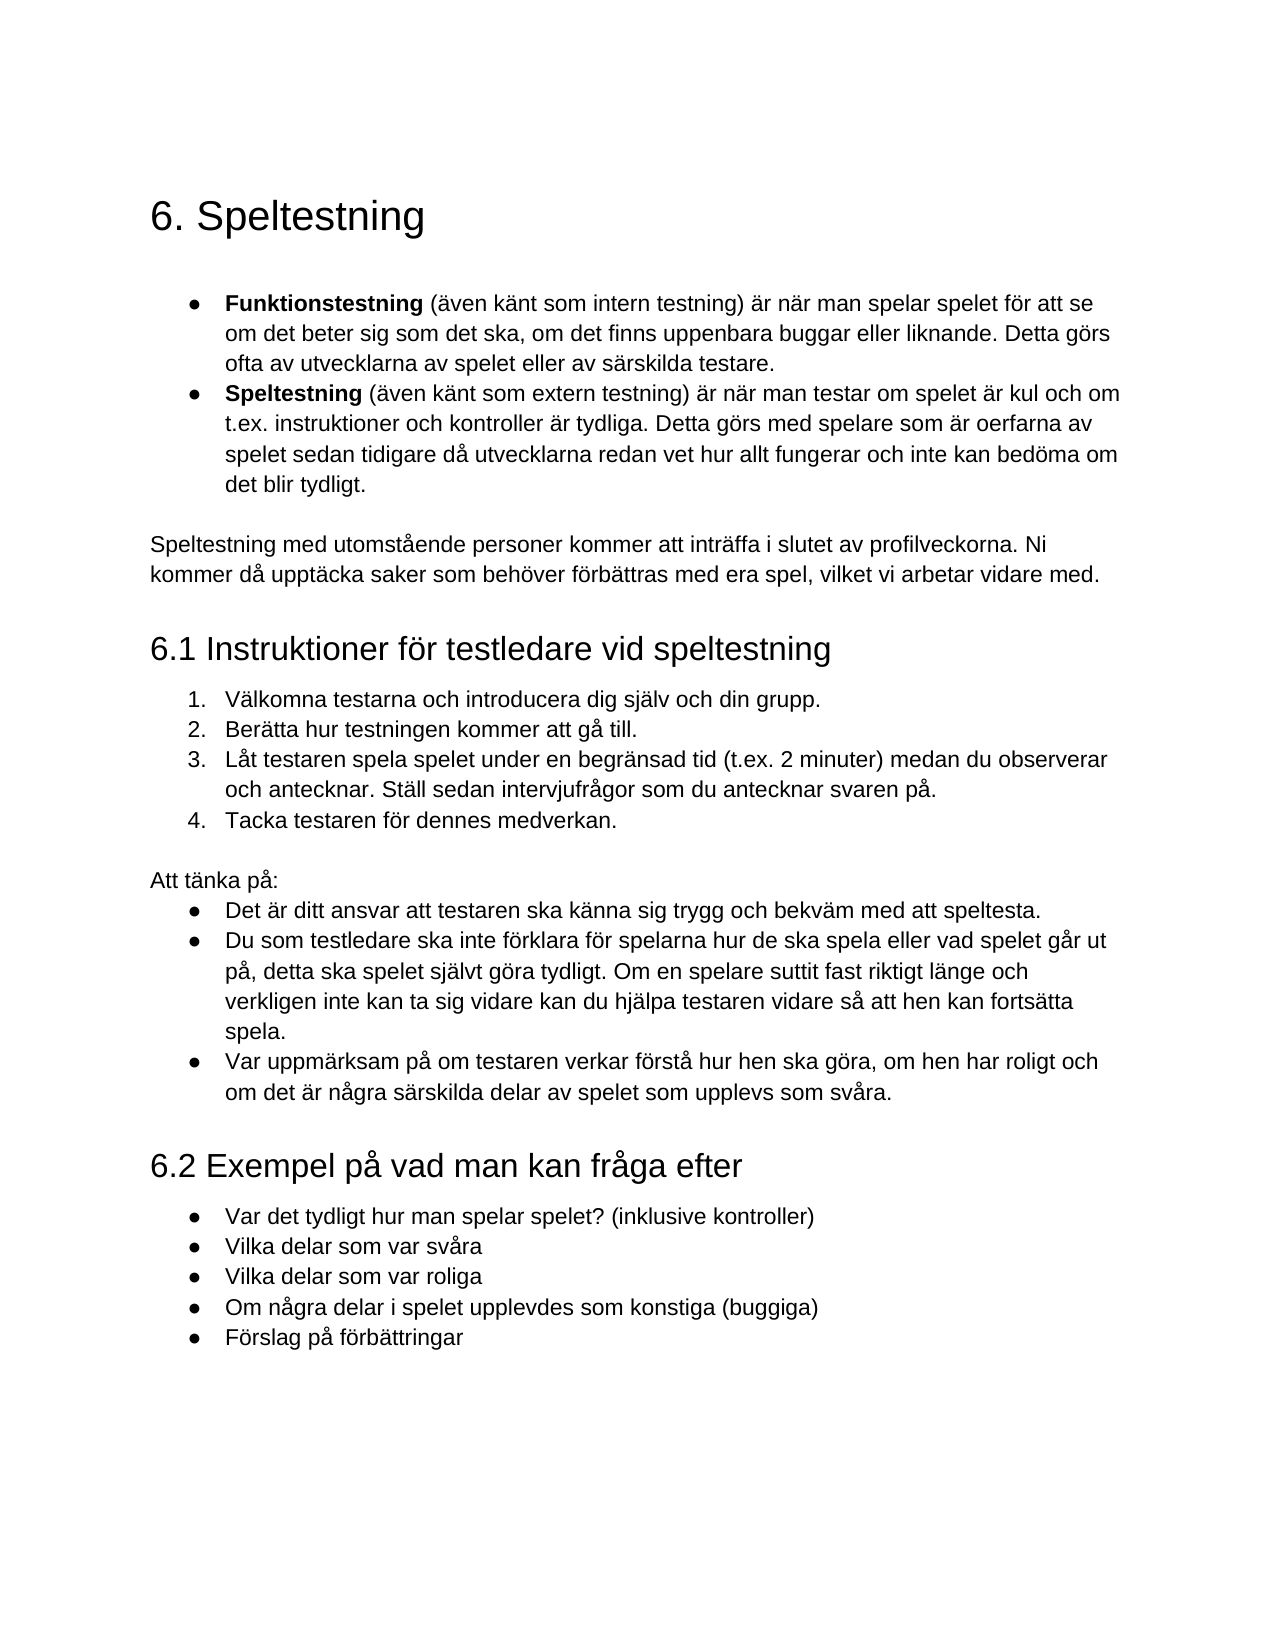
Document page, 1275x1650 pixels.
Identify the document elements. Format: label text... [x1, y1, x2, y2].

list Tacka testaren för dennes medverkan. [187, 807, 1125, 833]
list Var det tydligt hur man spelar spelet? (inklusive kontroller) [187, 1203, 1125, 1229]
list Speltestning (även känt som extern testning) är när man testar om spelet är kul och om t.ex. instruktioner och kontroller är tydliga. Detta görs med spelare som är oerfarna av spelet sedan tidigare då utvecklarna redan vet hur allt fungerar och inte kan bedöma om det blir tydligt. [187, 380, 1125, 497]
list Berätta hur testningen kommer att gå till. [187, 716, 1125, 742]
subtitle 6.2 Exempel på vad man kan fråga efter [150, 1146, 1125, 1184]
list Funktionstestning (även känt som intern testning) är när man spelar spelet för att se om det beter sig som det ska, om det finns uppenbara buggar eller liknande. Detta görs ofta av utvecklarna av spelet eller av särskilda testare. [187, 289, 1125, 376]
list Förslag på förbättringar [187, 1324, 1125, 1350]
list Du som testledare ska inte förklara för spelarna hur de ska spela eller vad spelet går ut på, detta ska spelet självt göra tydligt. Om en spelare suttit fast riktigt länge och verkligen inte kan ta sig vidare kan du hjälpa testaren vidare så att hen kan fortsätta spela. [187, 927, 1125, 1044]
list Låt testaren spela spelet under en begränsad tid (t.ex. 2 minuter) medan du observerar och antecknar. Ställ sedan intervjufrågor som du antecknar svaren på. [187, 746, 1125, 803]
subtitle 6.1 Instruktioner för testledare vid speltestning [150, 629, 1125, 667]
list Vilka delar som var roliga [187, 1263, 1125, 1289]
list Om några delar i spelet upplevdes som konstiga (buggiga) [187, 1293, 1125, 1320]
list Det är ditt ansvar att testaren ska känna sig trygg och bekväm med att speltesta. [187, 897, 1125, 923]
list Välkomna testarna och introducera dig själv och din grupp. [187, 686, 1125, 712]
subtitle 6. Speltestning [150, 192, 1125, 239]
list Var uppmärksam på om testaren verkar förstå hur hen ska göra, om hen har roligt och om det är några särskilda delar av spelet som upplevs som svåra. [187, 1048, 1125, 1105]
text Speltestning med utomstående personer kommer att inträffa i slutet av profilveckorna. Ni kommer då upptäcka saker som behöver förbättras med era spel, vilket vi arbetar vidare med. [150, 531, 1125, 588]
text Att tänka på: [150, 867, 1125, 893]
list Vilka delar som var svåra [187, 1233, 1125, 1259]
